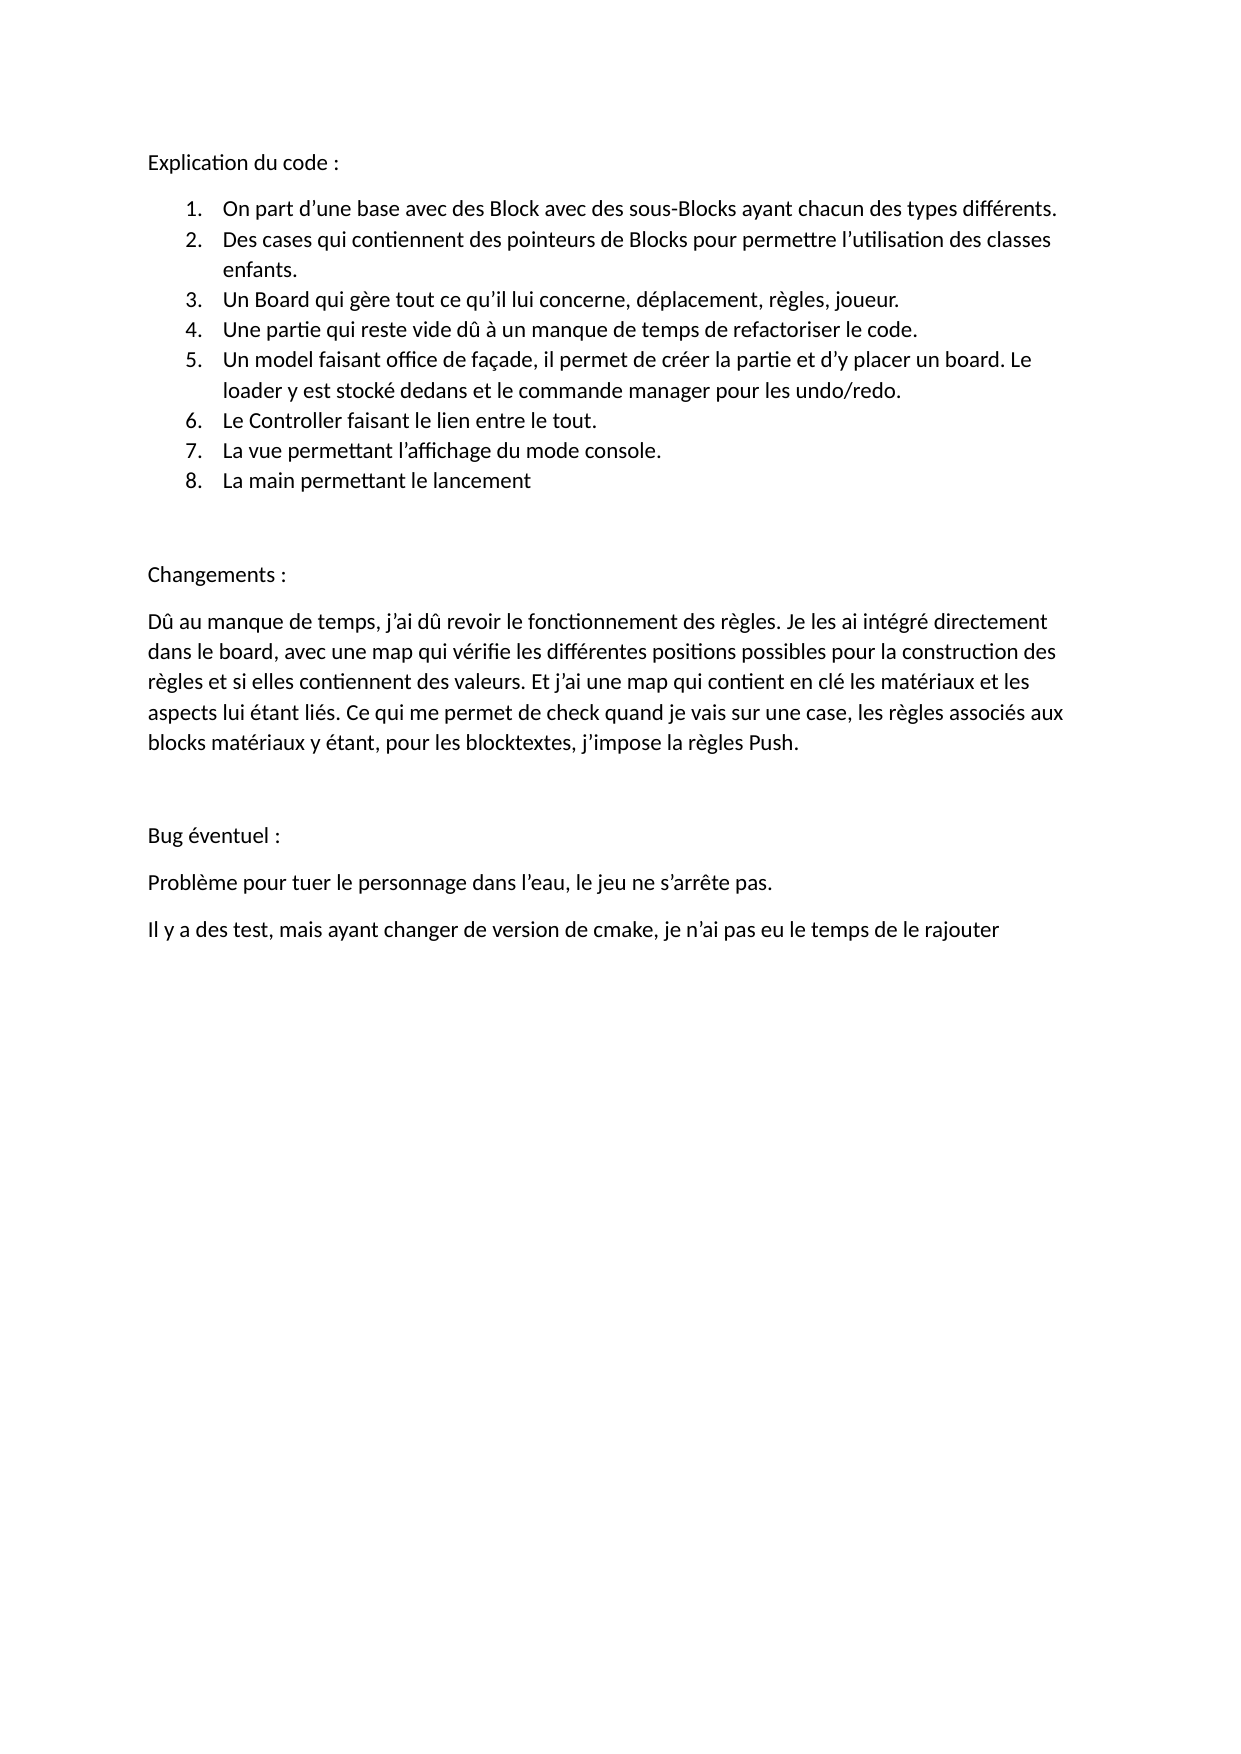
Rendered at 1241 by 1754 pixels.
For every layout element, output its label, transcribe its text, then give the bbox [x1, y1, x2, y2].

text Bug éventuel : [148, 822, 1093, 849]
text Dû au manque de temps, j’ai dû revoir le fonctionnement des règles. Je les ai intégré directement dans le board, avec une map qui vérifie les différentes positions possibles pour la construction des règles et si elles contiennent des valeurs. Et j’ai une map qui contient en clé les matériaux et les aspects lui étant liés. Ce qui me permet de check quand je vais sur une case, les règles associés aux blocks matériaux y étant, pour les blocktextes, j’impose la règles Push. [148, 607, 1093, 756]
list Une partie qui reste vide dû à un manque de temps de refactoriser le code. [185, 315, 1093, 343]
list La vue permettant l’affichage du mode console. [185, 436, 1093, 464]
text Il y a des test, mais ayant changer de version de cmake, je n’ai pas eu le temps de le rajouter [148, 915, 1093, 943]
text Explication du code : [148, 148, 1093, 176]
text Problème pour tuer le personnage dans l’eau, le jeu ne s’arrête pas. [148, 868, 1093, 896]
text Changements : [148, 560, 1093, 588]
list On part d’une base avec des Block avec des sous-Blocks ayant chacun des types différents. [185, 194, 1093, 222]
list Des cases qui contiennent des pointeurs de Blocks pour permettre l’utilisation des classes enfants. [185, 225, 1093, 283]
list Un Board qui gère tout ce qu’il lui concerne, déplacement, règles, joueur. [185, 285, 1093, 313]
list Le Controller faisant le lien entre le tout. [185, 406, 1093, 434]
list Un model faisant office de façade, il permet de créer la partie et d’y placer un board. Le loader y est stocké dedans et le commande manager pour les undo/redo. [185, 346, 1093, 404]
list La main permettant le lancement [185, 466, 1093, 494]
